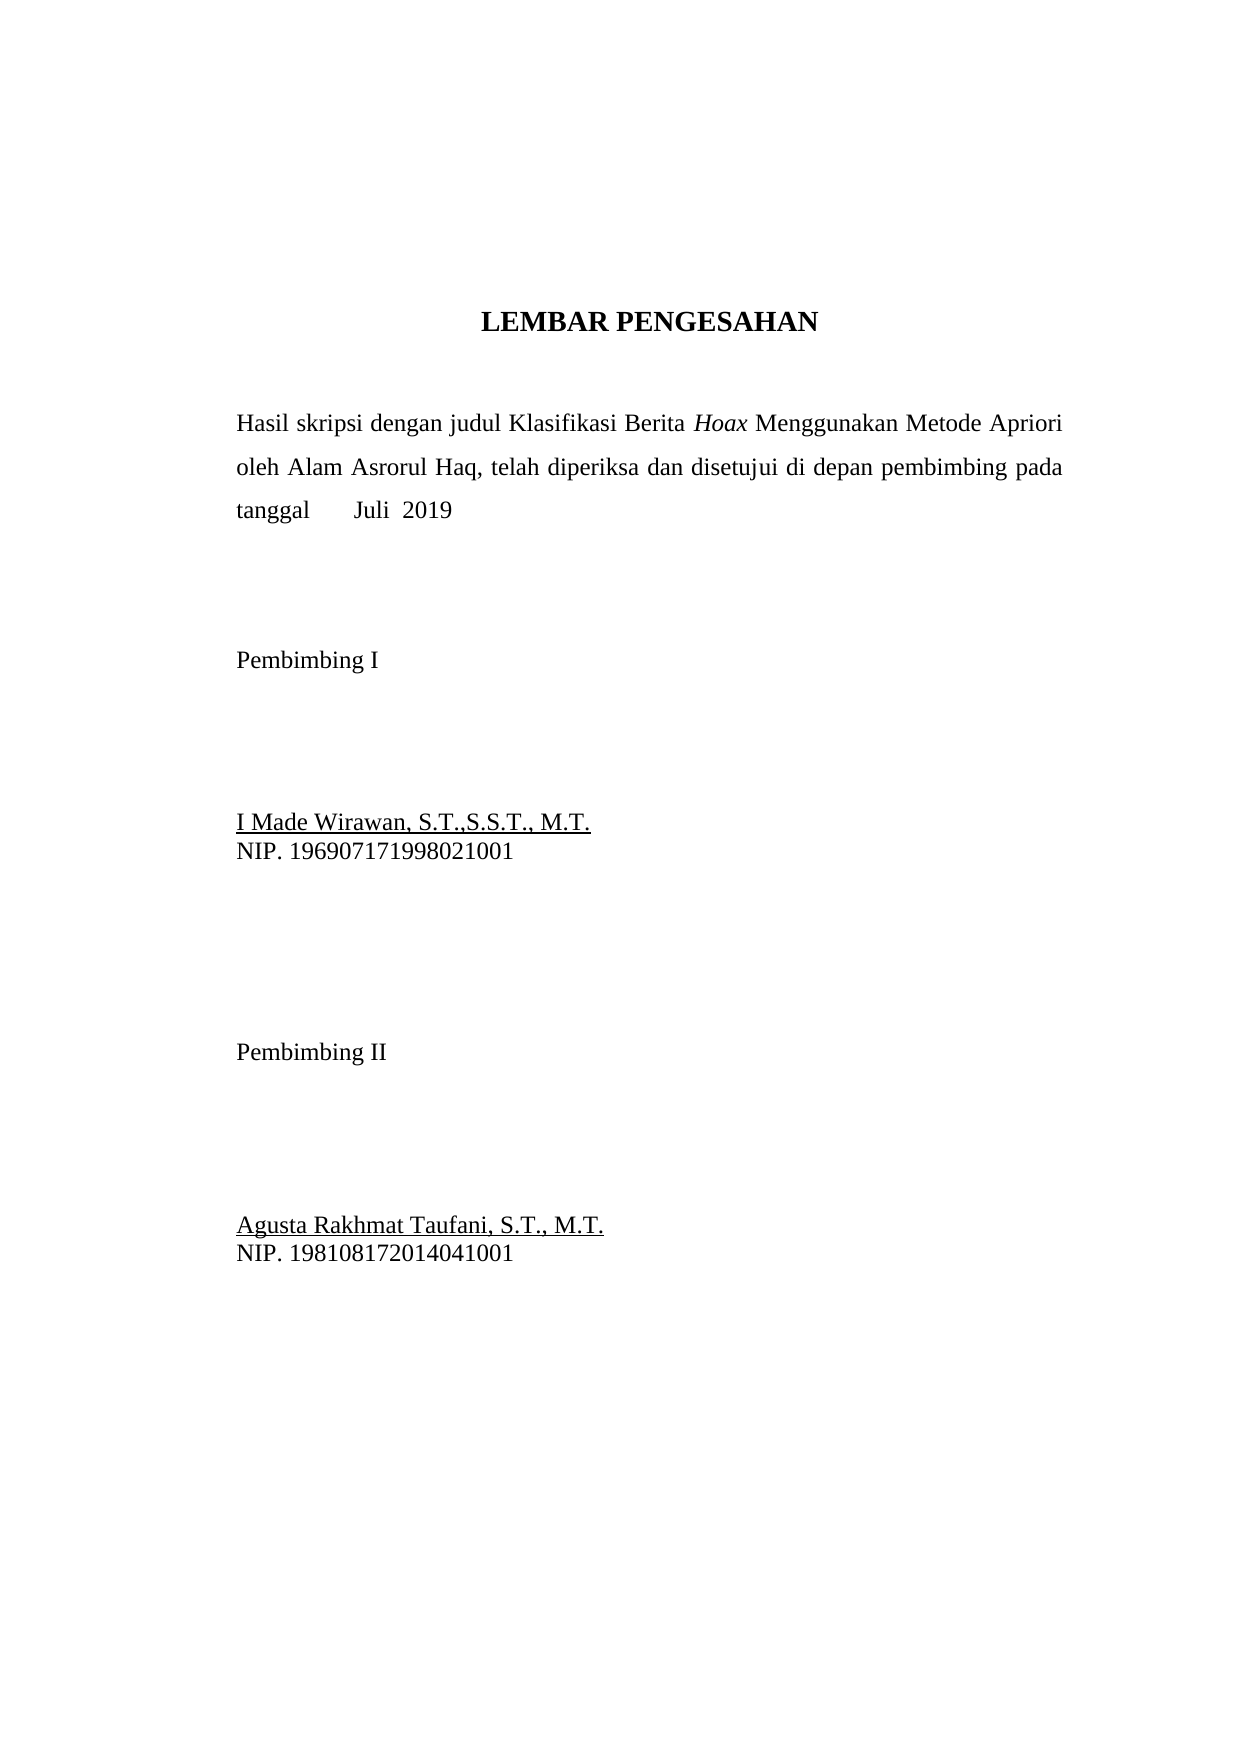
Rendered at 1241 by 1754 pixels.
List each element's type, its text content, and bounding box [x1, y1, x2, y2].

text Pembimbing II [236, 1037, 1063, 1066]
text I Made Wirawan, S.T.,S.S.T., M.T. [236, 807, 1063, 836]
text NIP. 196907171998021001 [236, 836, 1063, 865]
text Hasil skripsi dengan judul Klasifikasi Berita Hoax Menggunakan Metode Apriori oleh Alam Asrorul Haq, telah diperiksa dan disetujui di depan pembimbing pada tanggal 1 3 Juli 2019 [236, 408, 1063, 523]
text Pembimbing I [236, 646, 1063, 674]
text Agusta Rakhmat Taufani, S.T., M.T. [236, 1210, 1063, 1238]
subtitle LEMBAR PENGESAHAN [236, 304, 1063, 338]
text NIP. 198108172014041001 [236, 1238, 1063, 1267]
